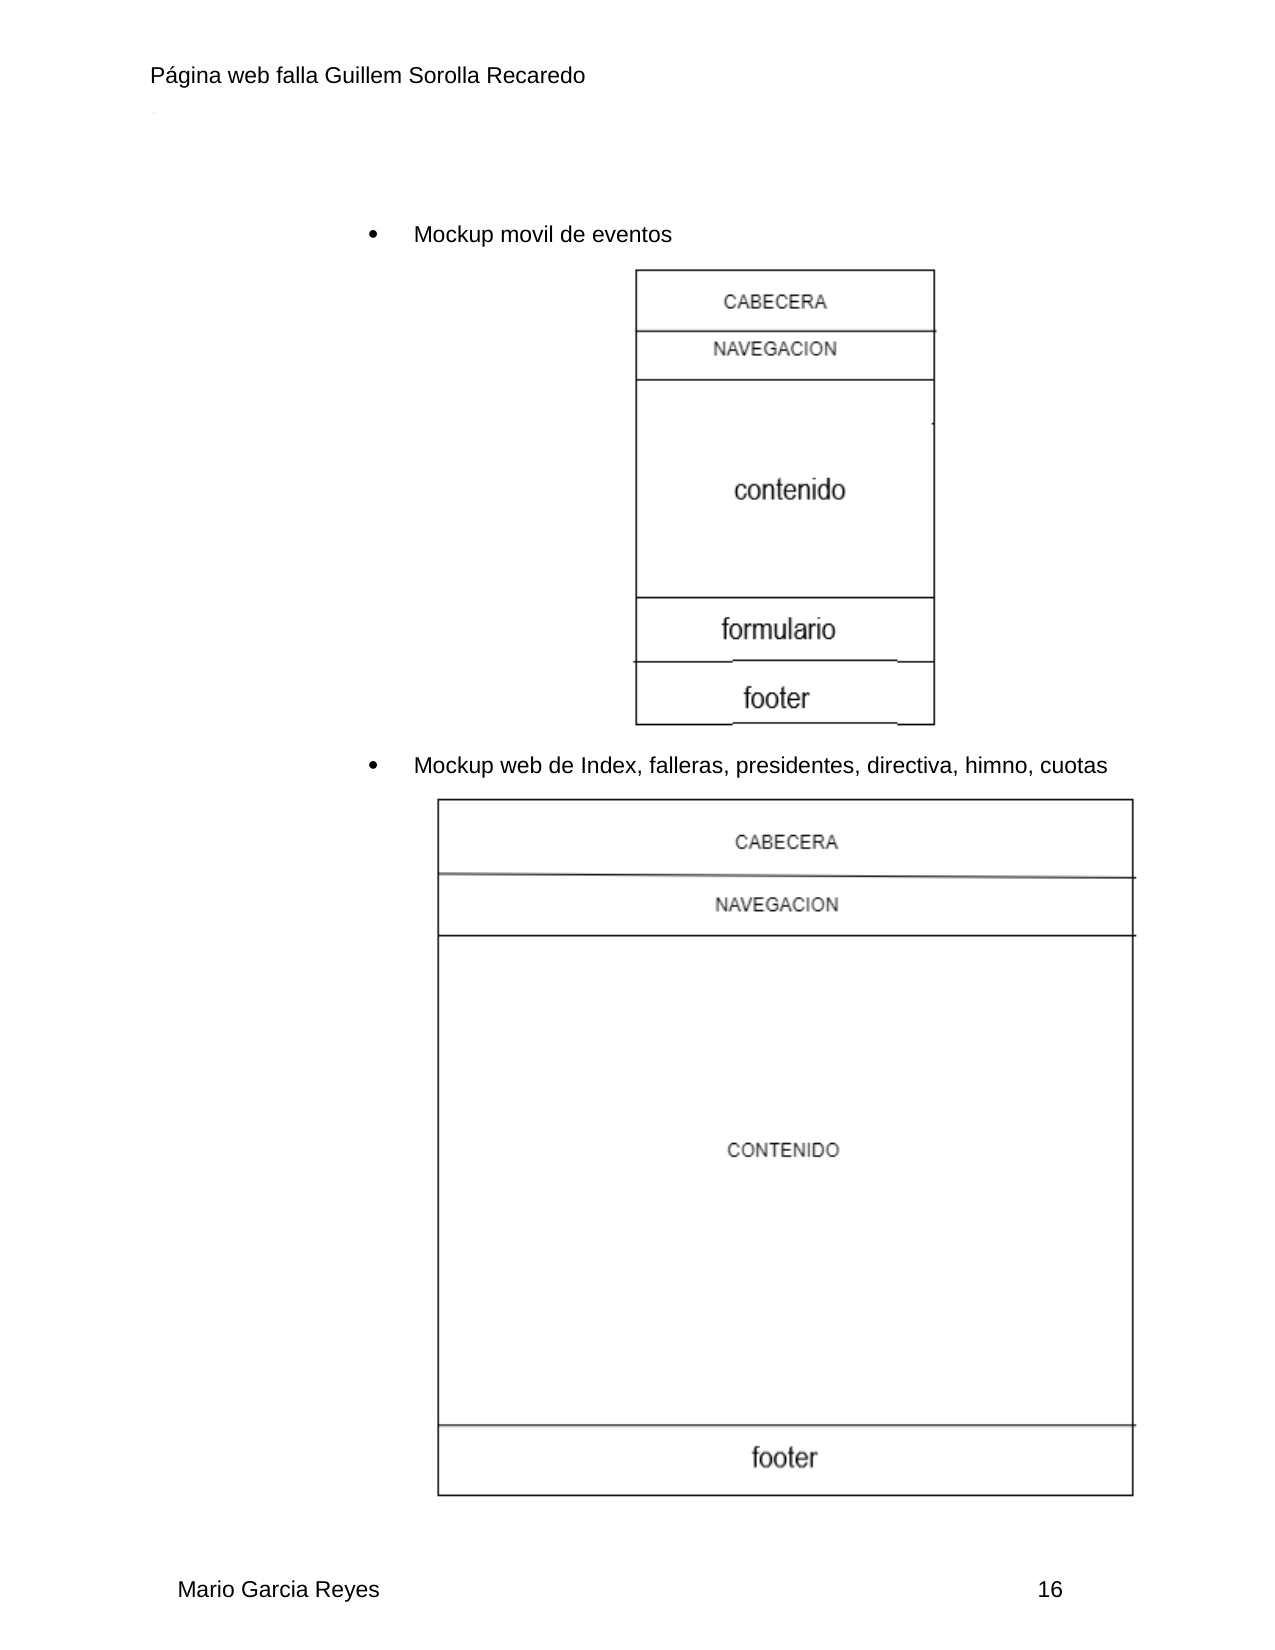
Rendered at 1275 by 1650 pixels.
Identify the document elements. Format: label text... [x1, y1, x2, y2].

list Mockup movil de eventos [369, 221, 1157, 248]
picture [433, 796, 1137, 1498]
picture [631, 265, 940, 735]
list Mockup web de Index, falleras, presidentes, directiva, himno, cuotas [369, 752, 1157, 779]
